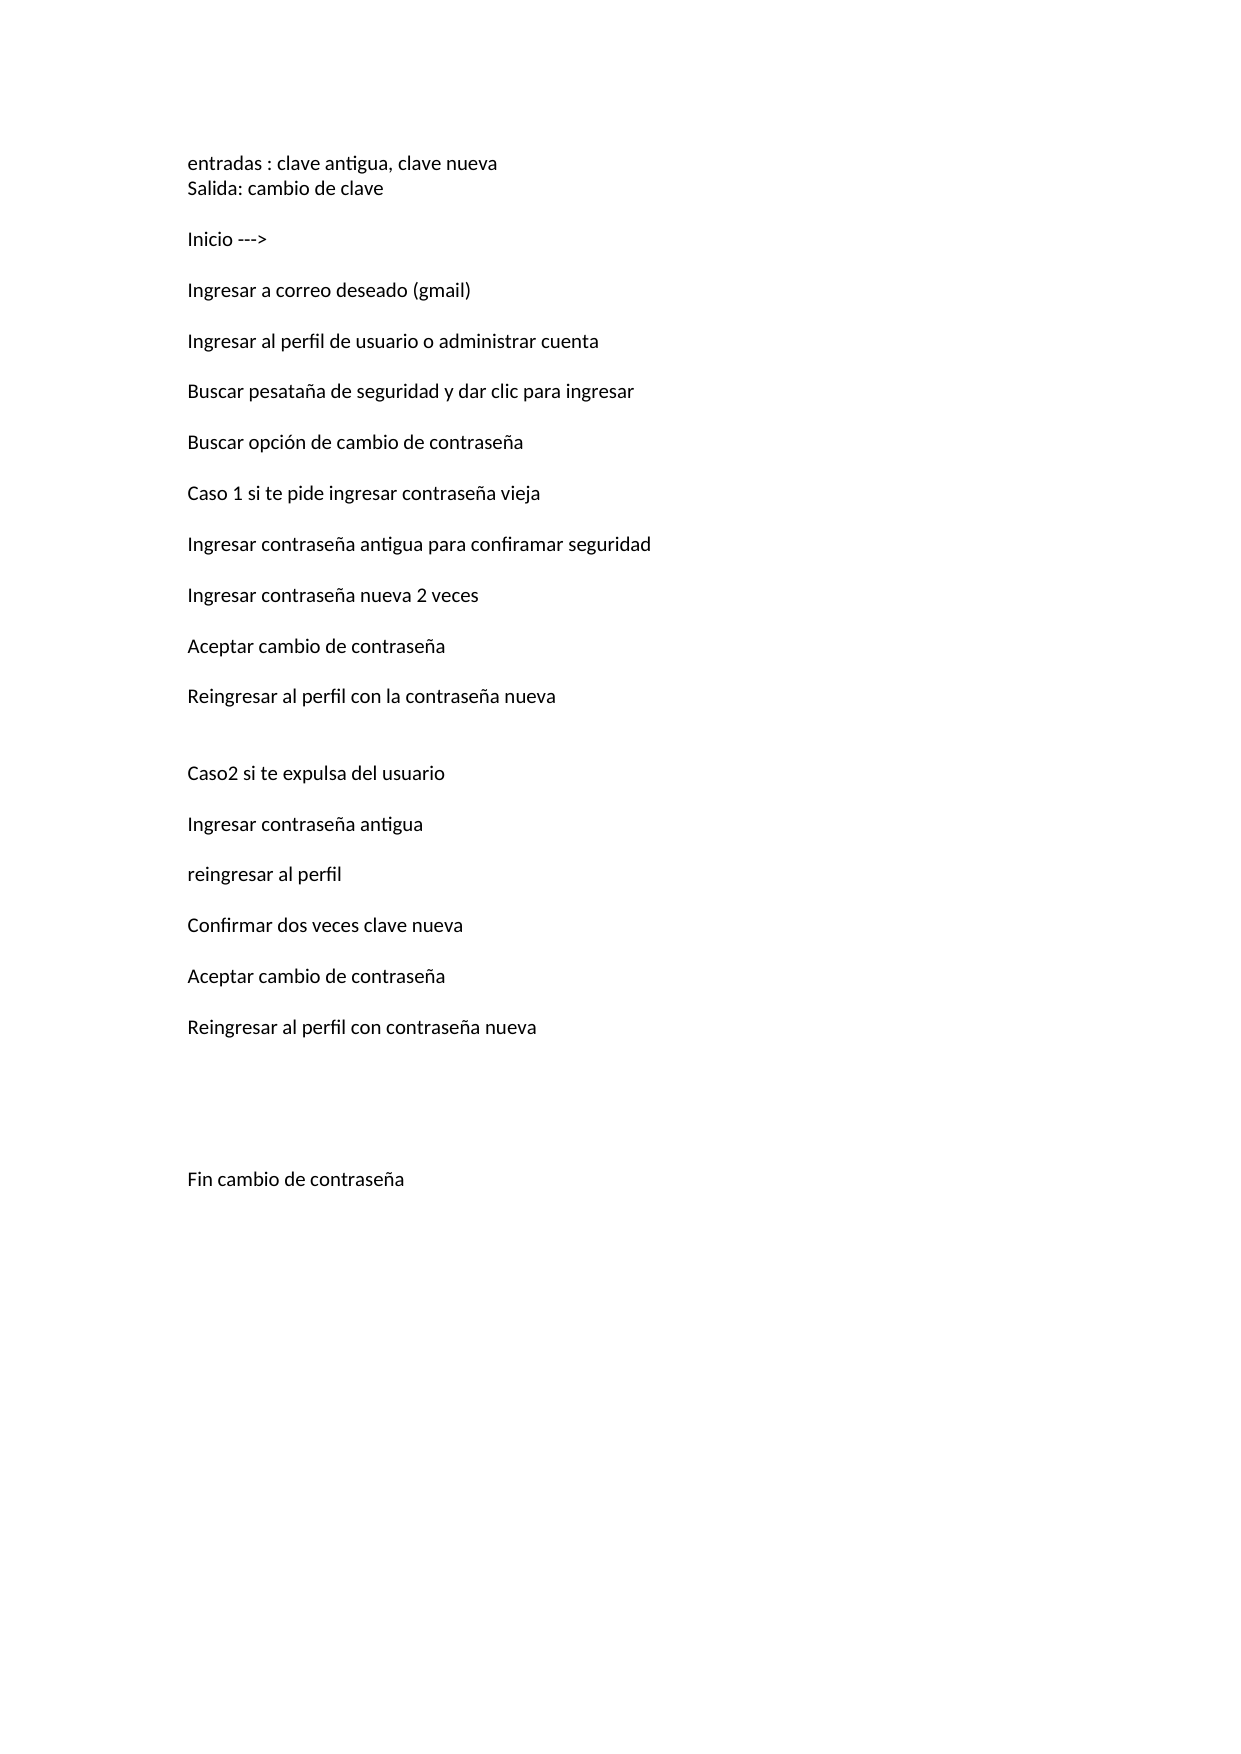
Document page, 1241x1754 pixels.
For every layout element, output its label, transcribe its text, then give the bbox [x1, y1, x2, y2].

text Inicio ---> [187, 226, 1053, 252]
text Salida: cambio de clave [187, 175, 1053, 201]
text Buscar opción de cambio de contraseña [187, 429, 1053, 455]
text Ingresar a correo deseado (gmail) [187, 277, 1053, 302]
text Confirmar dos veces clave nueva [187, 912, 1053, 938]
text Ingresar al perfil de usuario o administrar cuenta [187, 328, 1053, 353]
text Ingresar contraseña antigua [187, 811, 1053, 836]
text reingresar al perfil [187, 862, 1053, 887]
text Ingresar contraseña nueva 2 veces [187, 582, 1053, 607]
text Fin cambio de contraseña [187, 1167, 1053, 1192]
text Reingresar al perfil con contraseña nueva [187, 1014, 1053, 1039]
text Aceptar cambio de contraseña [187, 633, 1053, 658]
text entradas : clave antigua, clave nueva [187, 150, 1053, 175]
text Caso 1 si te pide ingresar contraseña vieja [187, 480, 1053, 506]
text Reingresar al perfil con la contraseña nueva [187, 684, 1053, 709]
text Aceptar cambio de contraseña [187, 963, 1053, 989]
text Caso2 si te expulsa del usuario [187, 760, 1053, 785]
text Buscar pesataña de seguridad y dar clic para ingresar [187, 379, 1053, 404]
text Ingresar contraseña antigua para confiramar seguridad [187, 531, 1053, 557]
